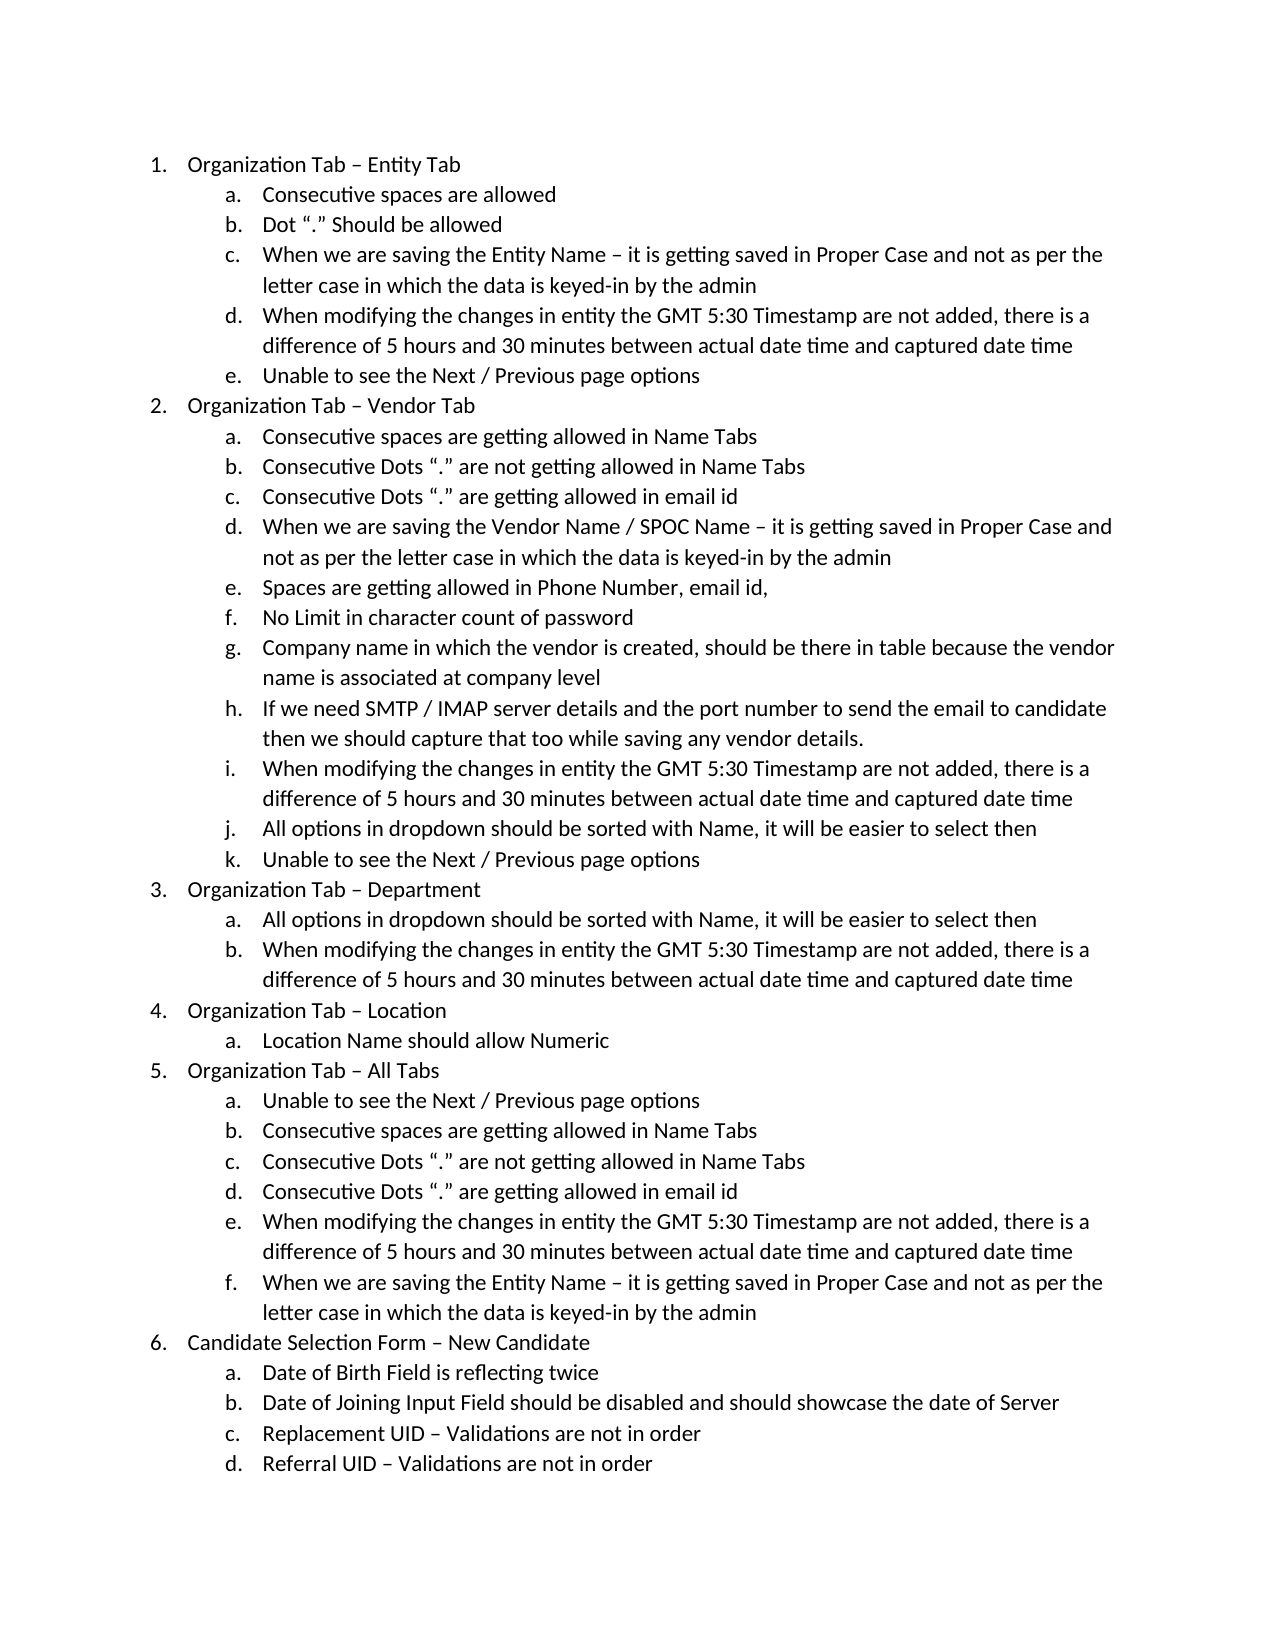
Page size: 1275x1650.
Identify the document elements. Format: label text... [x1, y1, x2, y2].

list Organization Tab – Vendor Tab [150, 392, 1125, 420]
list Dot “.” Should be allowed [225, 210, 1125, 238]
list When we are saving the Vendor Name / SPOC Name – it is getting saved in Proper Case and not as per the letter case in which the data is keyed-in by the admin [225, 512, 1125, 571]
list Date of Joining Input Field should be disabled and should showcase the date of Server [225, 1388, 1125, 1417]
list Organization Tab – Entity Tab [150, 150, 1125, 178]
list Date of Birth Field is reflecting twice [225, 1358, 1125, 1386]
list Consecutive Dots “.” are not getting allowed in Name Tabs [225, 1147, 1125, 1175]
list Organization Tab – Department [150, 875, 1125, 903]
list Referral UID – Validations are not in order [225, 1449, 1125, 1477]
list When modifying the changes in entity the GMT 5:30 Timestamp are not added, there is a difference of 5 hours and 30 minutes between actual date time and captured date time [225, 1207, 1125, 1266]
list Unable to see the Next / Previous page options [225, 845, 1125, 873]
list Consecutive spaces are getting allowed in Name Tabs [225, 1117, 1125, 1145]
list Consecutive spaces are allowed [225, 180, 1125, 208]
list When modifying the changes in entity the GMT 5:30 Timestamp are not added, there is a difference of 5 hours and 30 minutes between actual date time and captured date time [225, 754, 1125, 812]
list When modifying the changes in entity the GMT 5:30 Timestamp are not added, there is a difference of 5 hours and 30 minutes between actual date time and captured date time [225, 301, 1125, 359]
list When we are saving the Entity Name – it is getting saved in Proper Case and not as per the letter case in which the data is keyed-in by the admin [225, 1268, 1125, 1326]
list Consecutive spaces are getting allowed in Name Tabs [225, 422, 1125, 450]
list Unable to see the Next / Previous page options [225, 361, 1125, 389]
list No Limit in character count of password [225, 603, 1125, 631]
list Company name in which the vendor is created, should be there in table because the vendor name is associated at company level [225, 633, 1125, 692]
list All options in dropdown should be sorted with Name, it will be easier to select then [225, 905, 1125, 933]
list If we need SMTP / IMAP server details and the port number to send the email to candidate then we should capture that too while saving any vendor details. [225, 694, 1125, 752]
list Organization Tab – Location [150, 996, 1125, 1024]
list Location Name should allow Numeric [225, 1026, 1125, 1054]
list When modifying the changes in entity the GMT 5:30 Timestamp are not added, there is a difference of 5 hours and 30 minutes between actual date time and captured date time [225, 935, 1125, 994]
list Spaces are getting allowed in Phone Number, email id, [225, 573, 1125, 601]
list Replacement UID – Validations are not in order [225, 1419, 1125, 1447]
list Consecutive Dots “.” are not getting allowed in Name Tabs [225, 452, 1125, 480]
list Consecutive Dots “.” are getting allowed in email id [225, 482, 1125, 510]
list Consecutive Dots “.” are getting allowed in email id [225, 1177, 1125, 1205]
list Unable to see the Next / Previous page options [225, 1086, 1125, 1114]
list Candidate Selection Form – New Candidate [150, 1328, 1125, 1356]
list When we are saving the Entity Name – it is getting saved in Proper Case and not as per the letter case in which the data is keyed-in by the admin [225, 241, 1125, 299]
list Organization Tab – All Tabs [150, 1056, 1125, 1084]
list All options in dropdown should be sorted with Name, it will be easier to select then [225, 814, 1125, 843]
